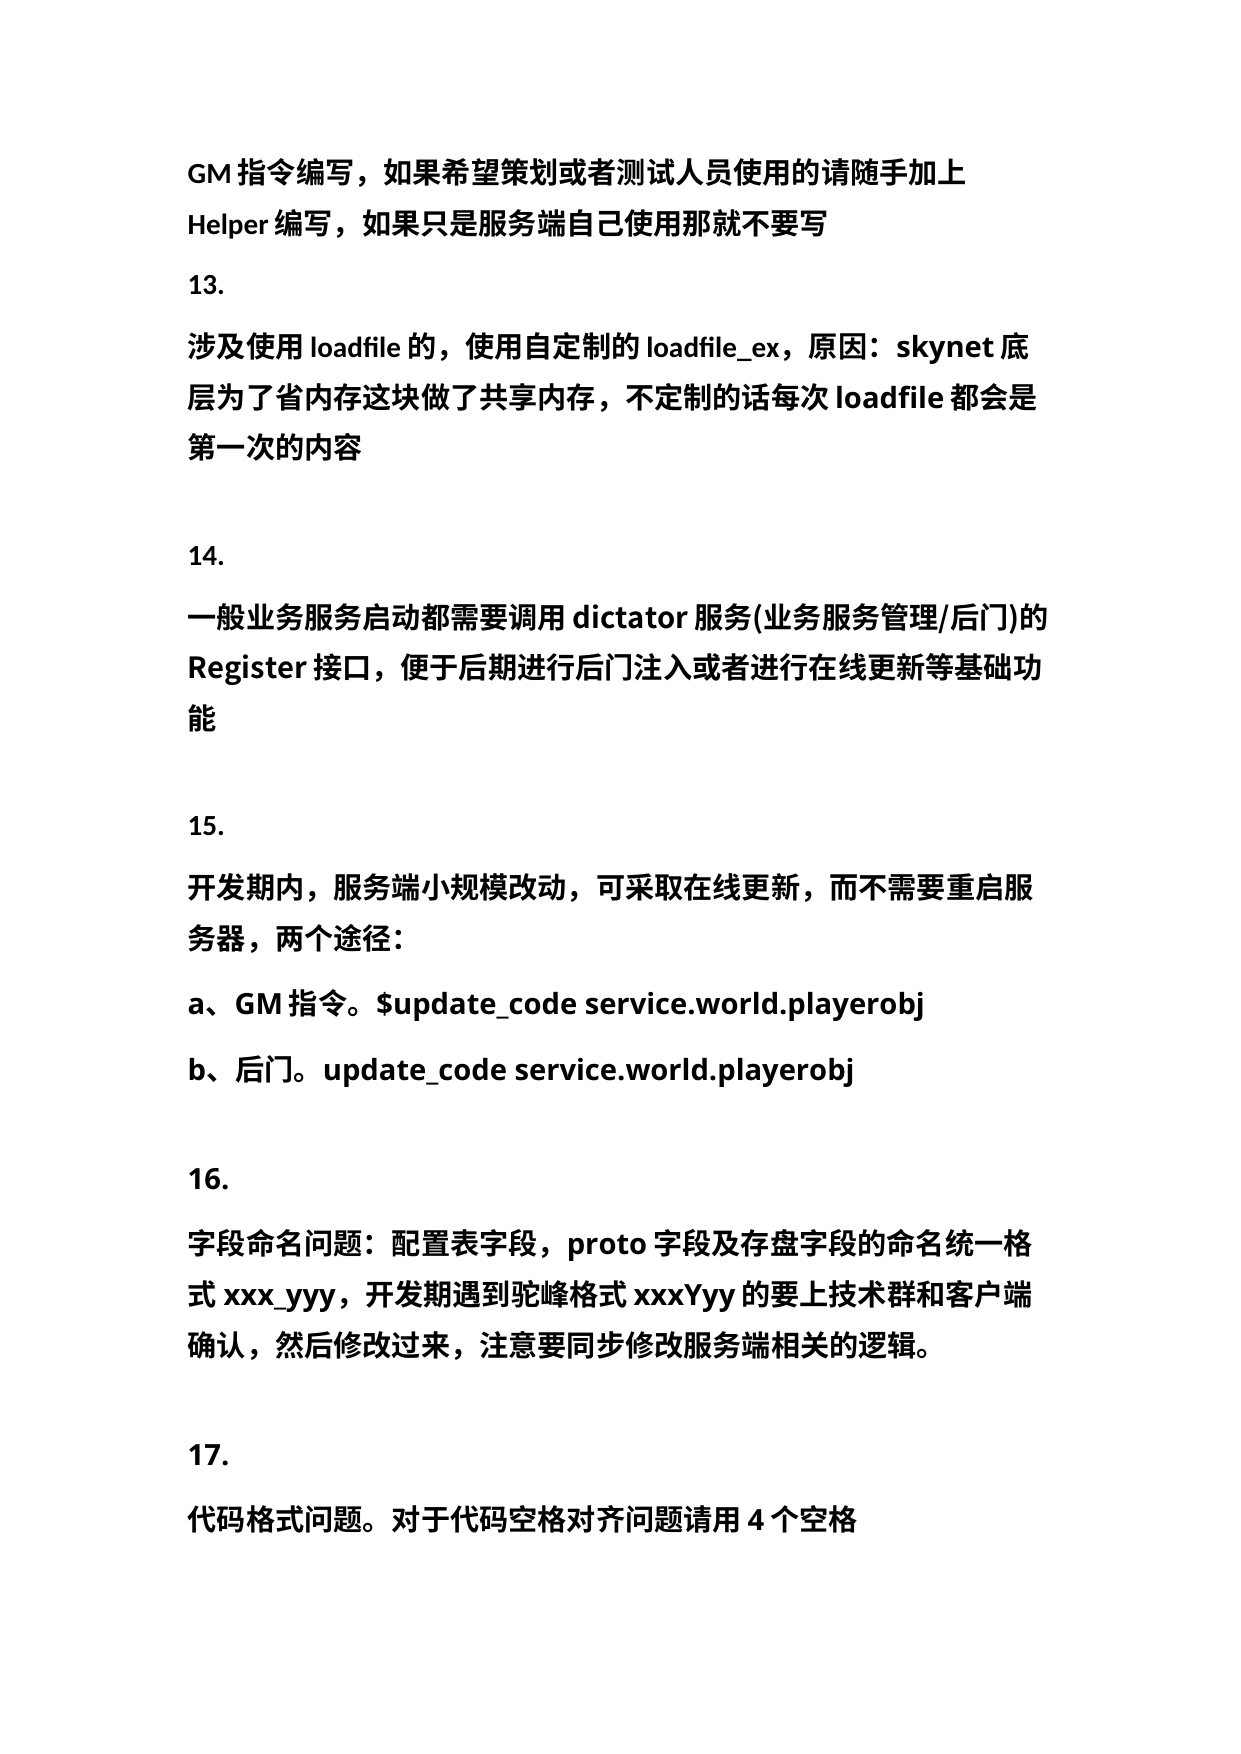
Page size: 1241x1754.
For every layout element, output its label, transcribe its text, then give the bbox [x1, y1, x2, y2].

text 13. [187, 266, 1053, 302]
text a、GM指令。$update_code service.world.playerobj [187, 981, 1053, 1023]
text b、后门。update_code service.world.playerobj [187, 1046, 1053, 1089]
text 一般业务服务启动都需要调用dictator服务(业务服务管理/后门)的Register接口，便于后期进行后门注入或者进行在线更新等基础功能 [187, 594, 1053, 738]
text 开发期内，服务端小规模改动，可采取在线更新，而不需要重启服务器，两个途径： [187, 865, 1053, 958]
text 17. [187, 1434, 1053, 1474]
text 14. [187, 537, 1053, 572]
text 涉及使用loadfile的，使用自定制的loadfile_ex，原因：skynet底层为了省内存这块做了共享内存，不定制的话每次loadfile都会是第一次的内容 [187, 323, 1053, 467]
text GM指令编写，如果希望策划或者测试人员使用的请随手加上Helper编写，如果只是服务端自己使用那就不要写 [187, 150, 1053, 243]
text 15. [187, 807, 1053, 843]
text 代码格式问题。对于代码空格对齐问题请用4个空格 [187, 1496, 1053, 1538]
text 16. [187, 1158, 1053, 1198]
text 字段命名问题：配置表字段，proto字段及存盘字段的命名统一格式 xxx_yyy，开发期遇到驼峰格式xxxYyy的要上技术群和客户端确认，然后修改过来，注意要同步修改服务端相关的逻辑。 [187, 1220, 1053, 1364]
